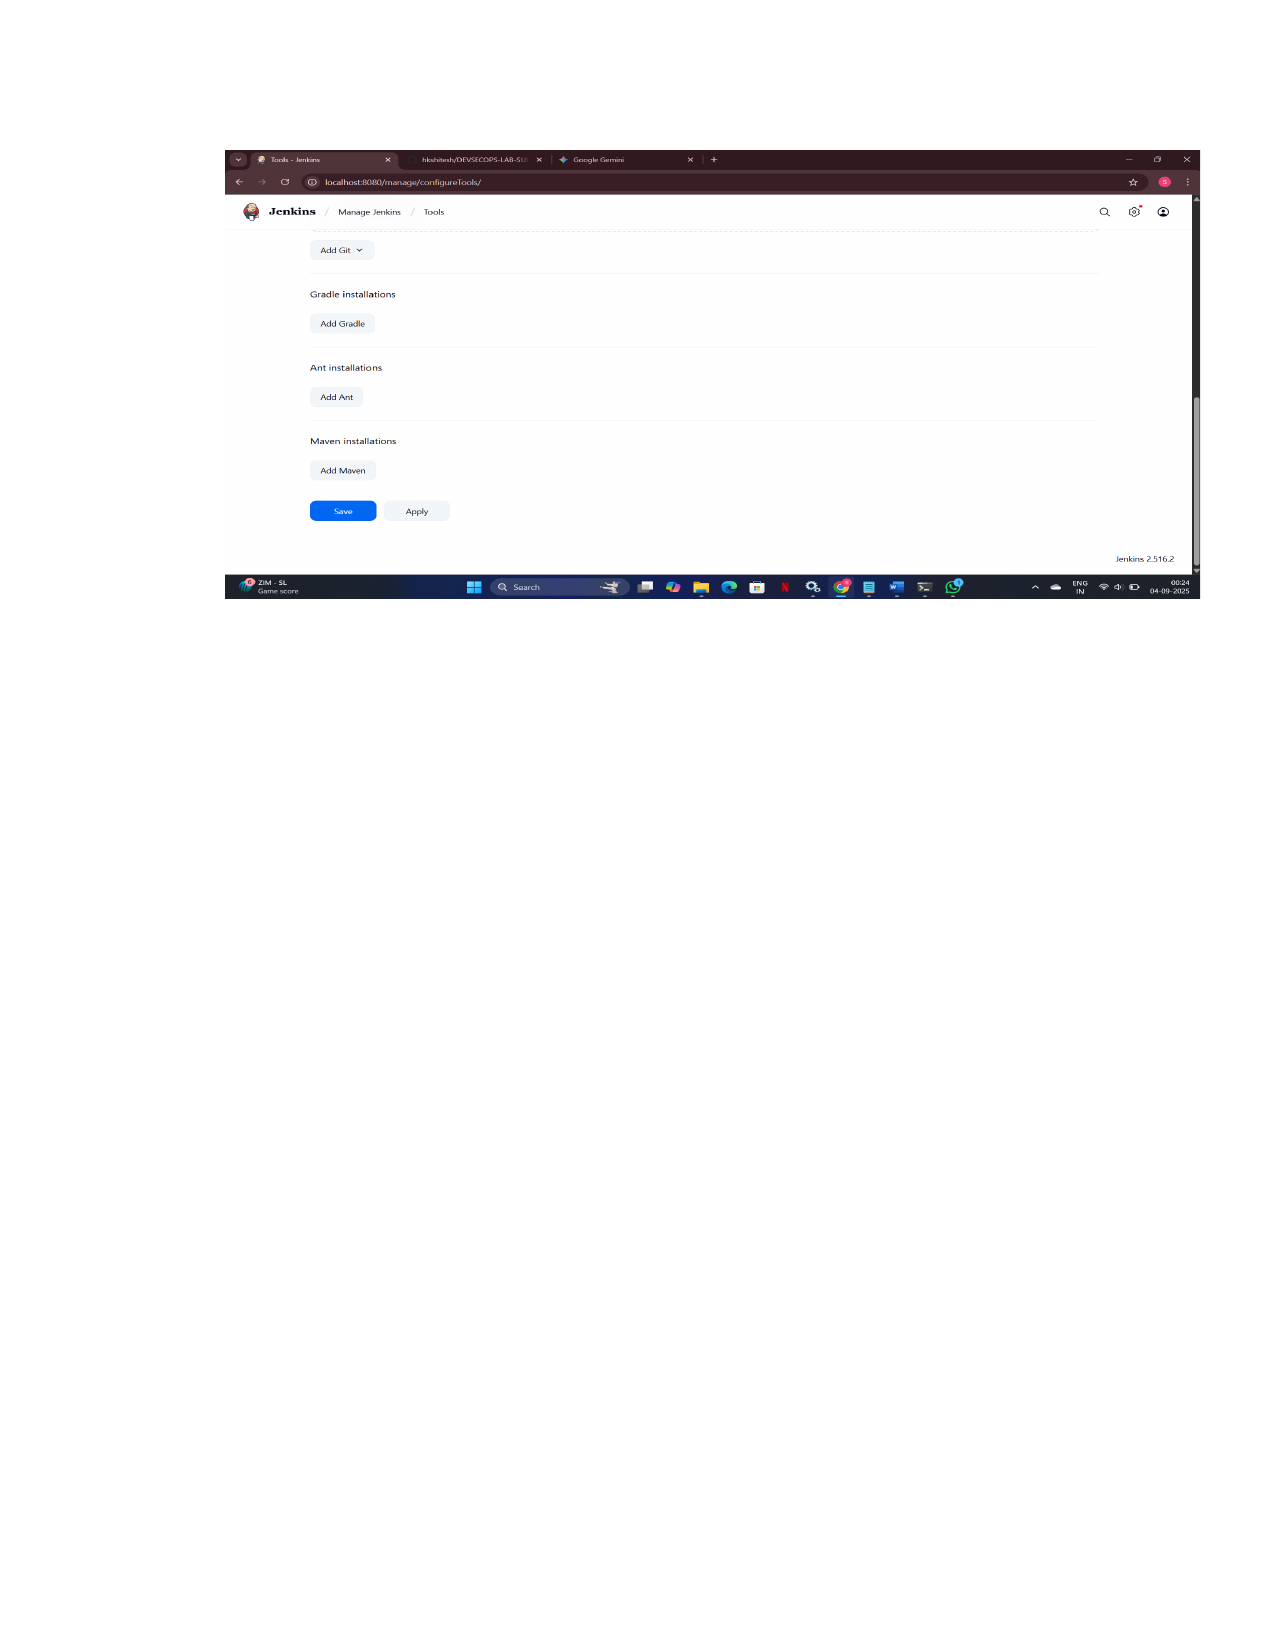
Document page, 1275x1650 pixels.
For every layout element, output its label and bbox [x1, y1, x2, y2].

picture [225, 150, 1200, 599]
